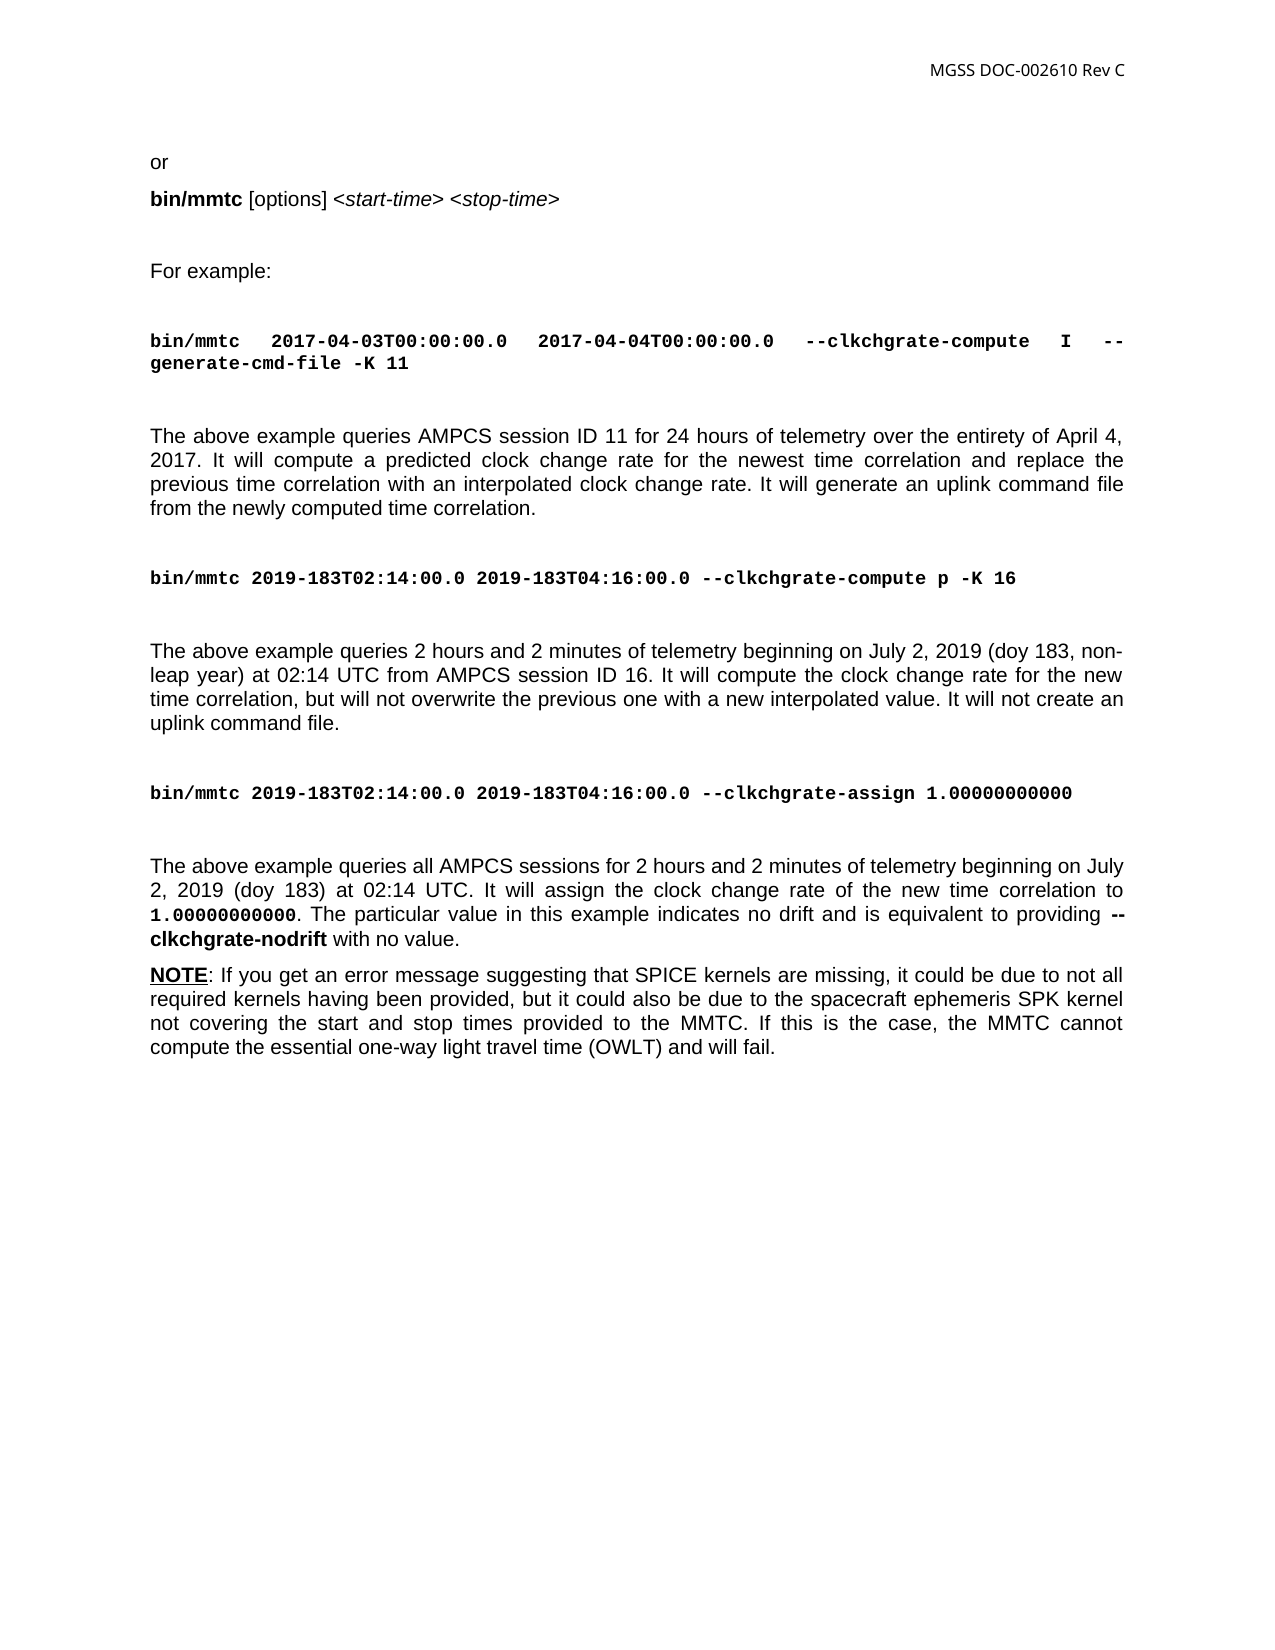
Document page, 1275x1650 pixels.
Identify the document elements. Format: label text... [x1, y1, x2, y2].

text bin/mmtc 2019-183T02:14:00.0 2019-183T04:16:00.0 --clkchgrate-assign 1.00000000000 [150, 783, 1125, 805]
text The above example queries AMPCS session ID 11 for 24 hours of telemetry over the entirety of April 4, 2017. It will compute a predicted clock change rate for the newest time correlation and replace the previous time correlation with an interpolated clock change rate. It will generate an uplink command file from the newly computed time correlation. [150, 424, 1125, 519]
text The above example queries 2 hours and 2 minutes of telemetry beginning on July 2, 2019 (doy 183, non-leap year) at 02:14 UTC from AMPCS session ID 16. It will compute the clock change rate for the new time correlation, but will not overwrite the previous one with a new interpolated value. It will not create an uplink command file. [150, 639, 1125, 734]
text bin/mmtc 2019-183T02:14:00.0 2019-183T04:16:00.0 --clkchgrate-compute p -K 16 [150, 568, 1125, 590]
text For example: [150, 259, 1125, 283]
text bin/mmtc 2017-04-03T00:00:00.0 2017-04-04T00:00:00.0 --clkchgrate-compute I --generate-cmd-file -K 11 [150, 332, 1125, 375]
text bin/mmtc [options] <start-time> <stop-time> [150, 186, 1125, 210]
text The above example queries all AMPCS sessions for 2 hours and 2 minutes of telemetry beginning on July 2, 2019 (doy 183) at 02:14 UTC. It will assign the clock change rate of the new time correlation to 1.00000000000. The particular value in this example indicates no drift and is equivalent to providing --clkchgrate-nodrift with no value. [150, 854, 1125, 951]
text NOTE: If you get an error message suggesting that SPICE kernels are missing, it could be due to not all required kernels having been provided, but it could also be due to the spacecraft ephemeris SPK kernel not covering the start and stop times provided to the MMTC. If this is the case, the MMTC cannot compute the essential one-way light travel time (OWLT) and will fail. [150, 963, 1125, 1059]
text or [150, 150, 1125, 174]
